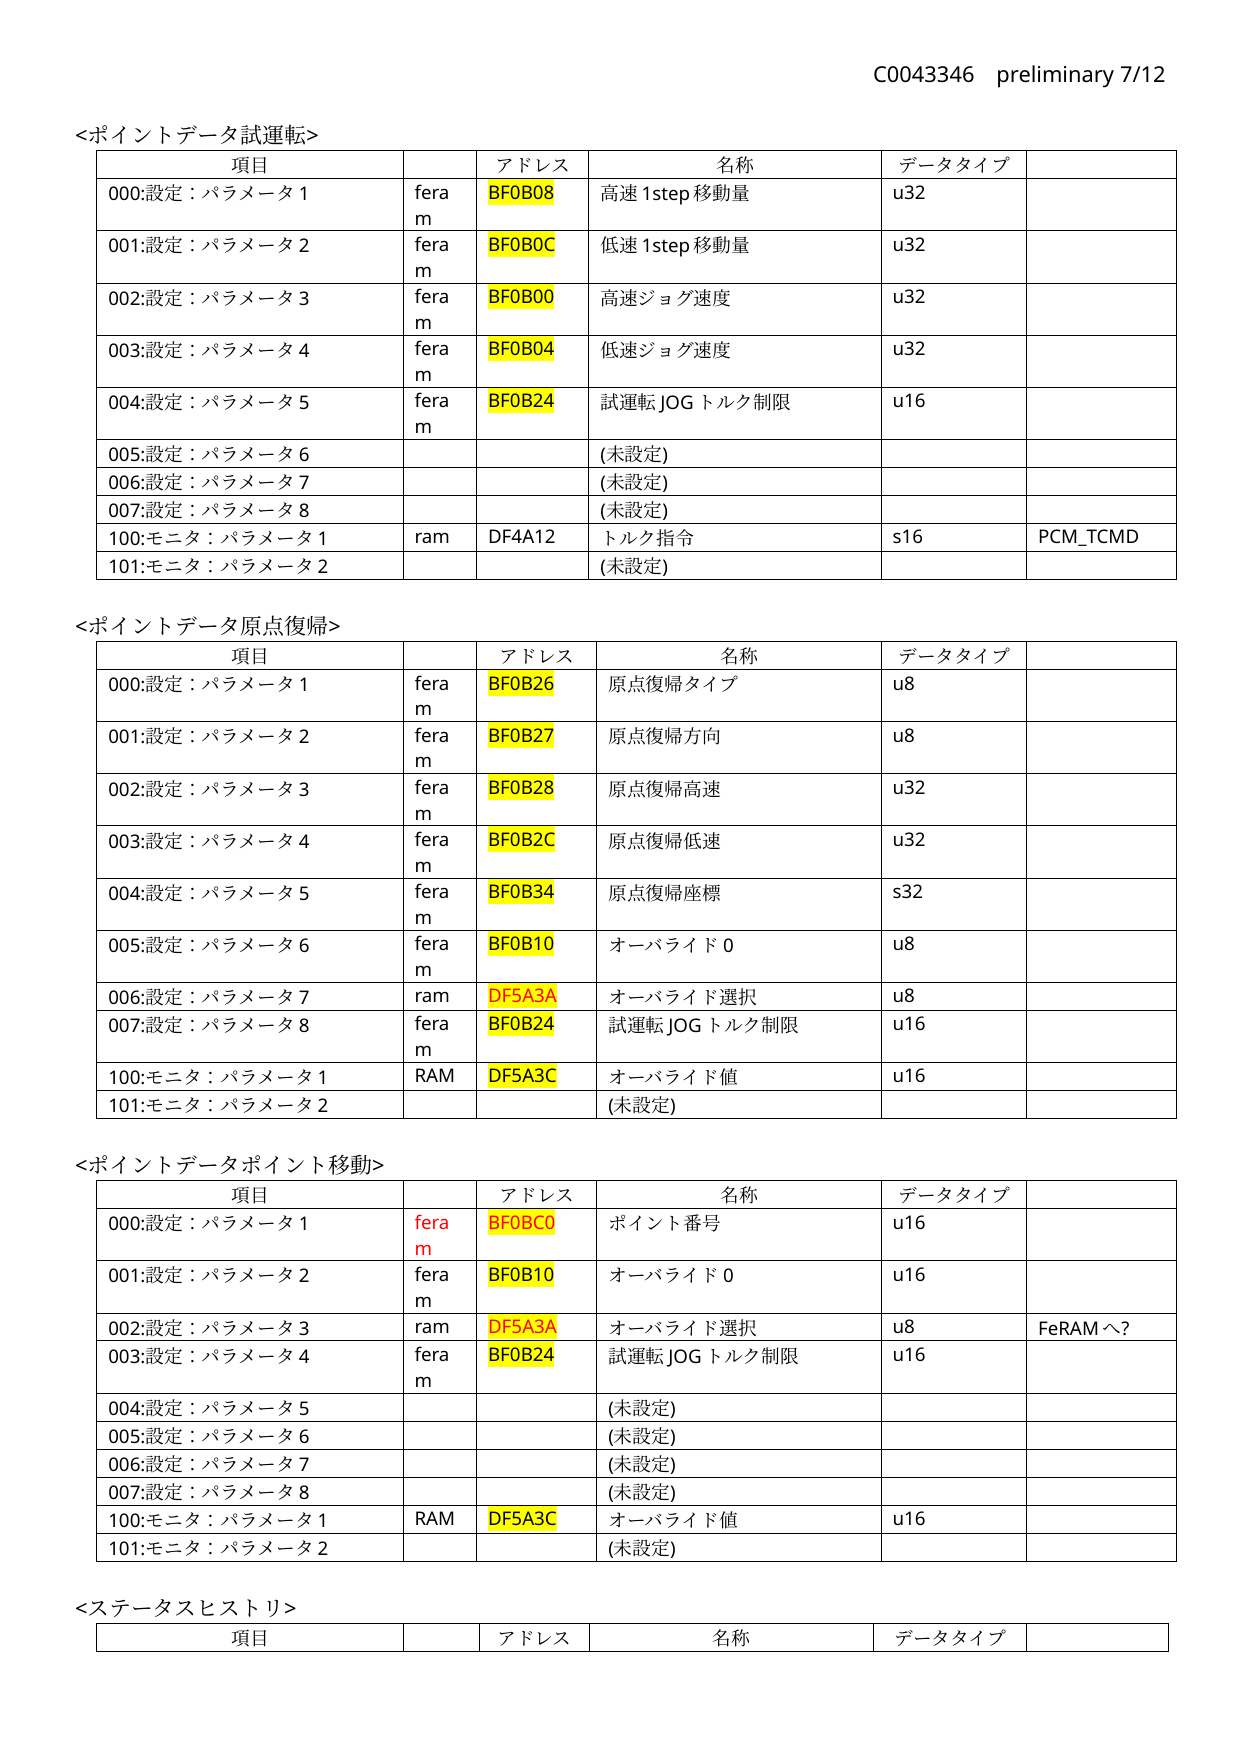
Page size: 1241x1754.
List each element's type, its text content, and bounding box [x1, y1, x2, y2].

table_header 名称 [589, 151, 881, 178]
table_cell (未設定) [597, 1450, 881, 1477]
table_cell [1027, 231, 1176, 282]
table_cell (未設定) [589, 468, 881, 495]
table_cell [1027, 1261, 1176, 1312]
table_cell u16 [882, 1261, 1026, 1312]
table_cell BF0B08 [477, 179, 588, 230]
table_cell 002:設定：パラメータ3 [97, 1314, 403, 1340]
table_cell DF5A3C [477, 1063, 596, 1090]
table_cell (未設定) [597, 1422, 881, 1448]
table_header [1027, 1181, 1176, 1208]
table_cell [1027, 774, 1176, 825]
text <ポイントデータ原点復帰> [75, 609, 1165, 641]
table_cell [477, 1534, 596, 1561]
table_cell [1027, 1011, 1176, 1062]
table_cell [404, 440, 476, 467]
table_cell 005:設定：パラメータ6 [97, 1422, 403, 1448]
table_cell BF0B27 [477, 722, 596, 773]
table_cell [1027, 1506, 1176, 1533]
table_cell 100:モニタ：パラメータ1 [97, 1063, 403, 1090]
table_cell 101:モニタ：パラメータ2 [97, 552, 403, 579]
table_cell [1027, 1534, 1176, 1561]
table_cell DF5A3A [477, 983, 596, 1010]
table_cell 試運転JOGトルク制限 [597, 1341, 881, 1392]
table_cell [404, 1422, 476, 1448]
table_header データタイプ [882, 642, 1026, 669]
table_cell [404, 1478, 476, 1504]
table_cell u16 [882, 1341, 1026, 1392]
table_header アドレス [477, 151, 588, 178]
table_header [1027, 1624, 1168, 1651]
table_cell [882, 440, 1026, 467]
table_cell 004:設定：パラメータ5 [97, 388, 403, 439]
table_cell u16 [882, 388, 1026, 439]
table_header [404, 1181, 476, 1208]
table_cell [404, 1091, 476, 1118]
table_cell u32 [882, 284, 1026, 334]
table_cell オーバライド選択 [597, 1314, 881, 1340]
table_cell 003:設定：パラメータ4 [97, 336, 403, 387]
table_cell 低速ジョグ速度 [589, 336, 881, 387]
table_cell [404, 1450, 476, 1477]
table_cell [1027, 1422, 1176, 1448]
text <ポイントデータ試運転> [75, 119, 1165, 150]
table_header データタイプ [882, 1181, 1026, 1208]
table_cell feram [404, 826, 476, 877]
table_cell PCM_TCMD [1027, 524, 1176, 551]
table_cell u16 [882, 1011, 1026, 1062]
table_cell 101:モニタ：パラメータ2 [97, 1091, 403, 1118]
table_cell feram [404, 1209, 476, 1260]
table_cell s16 [882, 524, 1026, 551]
table_cell 005:設定：パラメータ6 [97, 440, 403, 467]
table_cell BF0B00 [477, 284, 588, 334]
table_header 項目 [97, 151, 403, 178]
table_cell 006:設定：パラメータ7 [97, 1450, 403, 1477]
table_cell [1027, 496, 1176, 523]
table_cell DF5A3C [477, 1506, 596, 1533]
table_cell BF0B10 [477, 931, 596, 982]
table_cell (未設定) [597, 1394, 881, 1421]
table_cell BF0B2C [477, 826, 596, 877]
table_cell ram [404, 1314, 476, 1340]
table_cell トルク指令 [589, 524, 881, 551]
table_cell 002:設定：パラメータ3 [97, 284, 403, 334]
table_cell [477, 440, 588, 467]
table_cell ポイント番号 [597, 1209, 881, 1260]
table_cell 003:設定：パラメータ4 [97, 826, 403, 877]
table_cell オーバライド値 [597, 1063, 881, 1090]
table_cell feram [404, 931, 476, 982]
table_cell [1027, 983, 1176, 1010]
table_cell BF0B26 [477, 670, 596, 721]
table_cell u8 [882, 931, 1026, 982]
table_cell 原点復帰高速 [597, 774, 881, 825]
table_cell (未設定) [589, 496, 881, 523]
table_cell u8 [882, 670, 1026, 721]
table_cell [1027, 468, 1176, 495]
table_cell 000:設定：パラメータ1 [97, 1209, 403, 1260]
table_cell 原点復帰方向 [597, 722, 881, 773]
table_cell (未設定) [589, 440, 881, 467]
table_cell [477, 496, 588, 523]
table_cell 原点復帰座標 [597, 879, 881, 929]
table_cell feram [404, 879, 476, 929]
table_cell [882, 1450, 1026, 1477]
table_cell BF0B28 [477, 774, 596, 825]
table_cell feram [404, 284, 476, 334]
table_cell オーバライド0 [597, 931, 881, 982]
text <ステータスヒストリ> [75, 1591, 1165, 1623]
table_cell 007:設定：パラメータ8 [97, 1478, 403, 1504]
table_cell [477, 1394, 596, 1421]
table_cell [882, 468, 1026, 495]
table_cell 試運転JOGトルク制限 [589, 388, 881, 439]
table_cell BF0B0C [477, 231, 588, 282]
table_cell [1027, 1341, 1176, 1392]
table_cell BF0B24 [477, 1011, 596, 1062]
table_cell [404, 496, 476, 523]
table_cell [1027, 1209, 1176, 1260]
table_cell RAM [404, 1063, 476, 1090]
table_cell [882, 1422, 1026, 1448]
table_cell 000:設定：パラメータ1 [97, 670, 403, 721]
table_cell [1027, 1091, 1176, 1118]
table_cell 試運転JOGトルク制限 [597, 1011, 881, 1062]
table_cell [1027, 879, 1176, 929]
table_cell s32 [882, 879, 1026, 929]
table_header アドレス [480, 1624, 589, 1651]
table_header 項目 [97, 1181, 403, 1208]
table_header 名称 [597, 1181, 881, 1208]
table_cell u32 [882, 231, 1026, 282]
table_cell [1027, 388, 1176, 439]
table_header [404, 642, 476, 669]
table_cell 000:設定：パラメータ1 [97, 179, 403, 230]
table_cell u16 [882, 1209, 1026, 1260]
table_cell u32 [882, 336, 1026, 387]
table_cell [477, 1091, 596, 1118]
table_cell BF0B24 [477, 1341, 596, 1392]
table_cell [1027, 1478, 1176, 1504]
table_cell u8 [882, 1314, 1026, 1340]
table_header [1027, 642, 1176, 669]
table_cell [477, 468, 588, 495]
table_cell [477, 1422, 596, 1448]
table_cell 003:設定：パラメータ4 [97, 1341, 403, 1392]
table_cell [882, 1091, 1026, 1118]
table_cell [1027, 336, 1176, 387]
table_cell [1027, 670, 1176, 721]
table_cell [1027, 284, 1176, 334]
table_cell feram [404, 1011, 476, 1062]
table_cell 006:設定：パラメータ7 [97, 983, 403, 1010]
table_cell 004:設定：パラメータ5 [97, 1394, 403, 1421]
table_cell 100:モニタ：パラメータ1 [97, 1506, 403, 1533]
table_cell ram [404, 524, 476, 551]
table_cell [1027, 440, 1176, 467]
table_cell [404, 552, 476, 579]
table_cell BF0B34 [477, 879, 596, 929]
table_cell [882, 1394, 1026, 1421]
table_header アドレス [477, 642, 596, 669]
table_cell オーバライド選択 [597, 983, 881, 1010]
table_header [1027, 151, 1176, 178]
table_cell [477, 1450, 596, 1477]
table_cell [477, 1478, 596, 1504]
table_cell [882, 496, 1026, 523]
table_header [404, 151, 476, 178]
table_cell 004:設定：パラメータ5 [97, 879, 403, 929]
table_cell [1027, 826, 1176, 877]
table_cell u8 [882, 983, 1026, 1010]
table_cell (未設定) [597, 1534, 881, 1561]
table_cell [404, 1394, 476, 1421]
table_cell 原点復帰低速 [597, 826, 881, 877]
table_cell 002:設定：パラメータ3 [97, 774, 403, 825]
table_cell BF0B24 [477, 388, 588, 439]
table_cell feram [404, 179, 476, 230]
table_cell 005:設定：パラメータ6 [97, 931, 403, 982]
table_header データタイプ [874, 1624, 1026, 1651]
table_cell オーバライド値 [597, 1506, 881, 1533]
table_cell 高速ジョグ速度 [589, 284, 881, 334]
table_header 項目 [97, 1624, 403, 1651]
table_cell [1027, 1394, 1176, 1421]
table_cell feram [404, 231, 476, 282]
table_cell FeRAMへ? [1027, 1314, 1176, 1340]
table_header アドレス [477, 1181, 596, 1208]
table_cell [477, 552, 588, 579]
table_cell feram [404, 1341, 476, 1392]
text <ポイントデータポイント移動> [75, 1149, 1165, 1180]
table_cell [882, 552, 1026, 579]
table_cell 原点復帰タイプ [597, 670, 881, 721]
table_cell BF0B04 [477, 336, 588, 387]
table_cell (未設定) [597, 1091, 881, 1118]
table_header 項目 [97, 642, 403, 669]
table_cell [1027, 552, 1176, 579]
table_header データタイプ [882, 151, 1026, 178]
table_cell feram [404, 722, 476, 773]
table_cell [1027, 722, 1176, 773]
table_cell 001:設定：パラメータ2 [97, 1261, 403, 1312]
table_cell [1027, 179, 1176, 230]
table_cell 007:設定：パラメータ8 [97, 496, 403, 523]
table_cell u8 [882, 722, 1026, 773]
table_cell 001:設定：パラメータ2 [97, 722, 403, 773]
table_cell u16 [882, 1506, 1026, 1533]
table_cell オーバライド0 [597, 1261, 881, 1312]
table_cell BF0BC0 [477, 1209, 596, 1260]
table_cell 001:設定：パラメータ2 [97, 231, 403, 282]
table_cell 高速1step移動量 [589, 179, 881, 230]
table_cell u16 [882, 1063, 1026, 1090]
table_cell 低速1step移動量 [589, 231, 881, 282]
table_cell 007:設定：パラメータ8 [97, 1011, 403, 1062]
table_cell feram [404, 1261, 476, 1312]
table_cell (未設定) [597, 1478, 881, 1504]
table_cell [404, 468, 476, 495]
table_cell u32 [882, 774, 1026, 825]
table_header [404, 1624, 479, 1651]
table_cell ram [404, 983, 476, 1010]
table_cell [1027, 1450, 1176, 1477]
table_cell BF0B10 [477, 1261, 596, 1312]
table_cell u32 [882, 179, 1026, 230]
table_header 名称 [597, 642, 881, 669]
table_cell feram [404, 388, 476, 439]
table_cell [404, 1534, 476, 1561]
table_cell [1027, 931, 1176, 982]
table_cell 101:モニタ：パラメータ2 [97, 1534, 403, 1561]
table_cell feram [404, 336, 476, 387]
table_cell (未設定) [589, 552, 881, 579]
table_cell u32 [882, 826, 1026, 877]
table_cell feram [404, 670, 476, 721]
table_cell [1027, 1063, 1176, 1090]
table_cell DF4A12 [477, 524, 588, 551]
table_cell [882, 1478, 1026, 1504]
table_cell DF5A3A [477, 1314, 596, 1340]
table_cell RAM [404, 1506, 476, 1533]
table_cell feram [404, 774, 476, 825]
table_cell [882, 1534, 1026, 1561]
table_cell 100:モニタ：パラメータ1 [97, 524, 403, 551]
table_header 名称 [590, 1624, 873, 1651]
table_cell 006:設定：パラメータ7 [97, 468, 403, 495]
